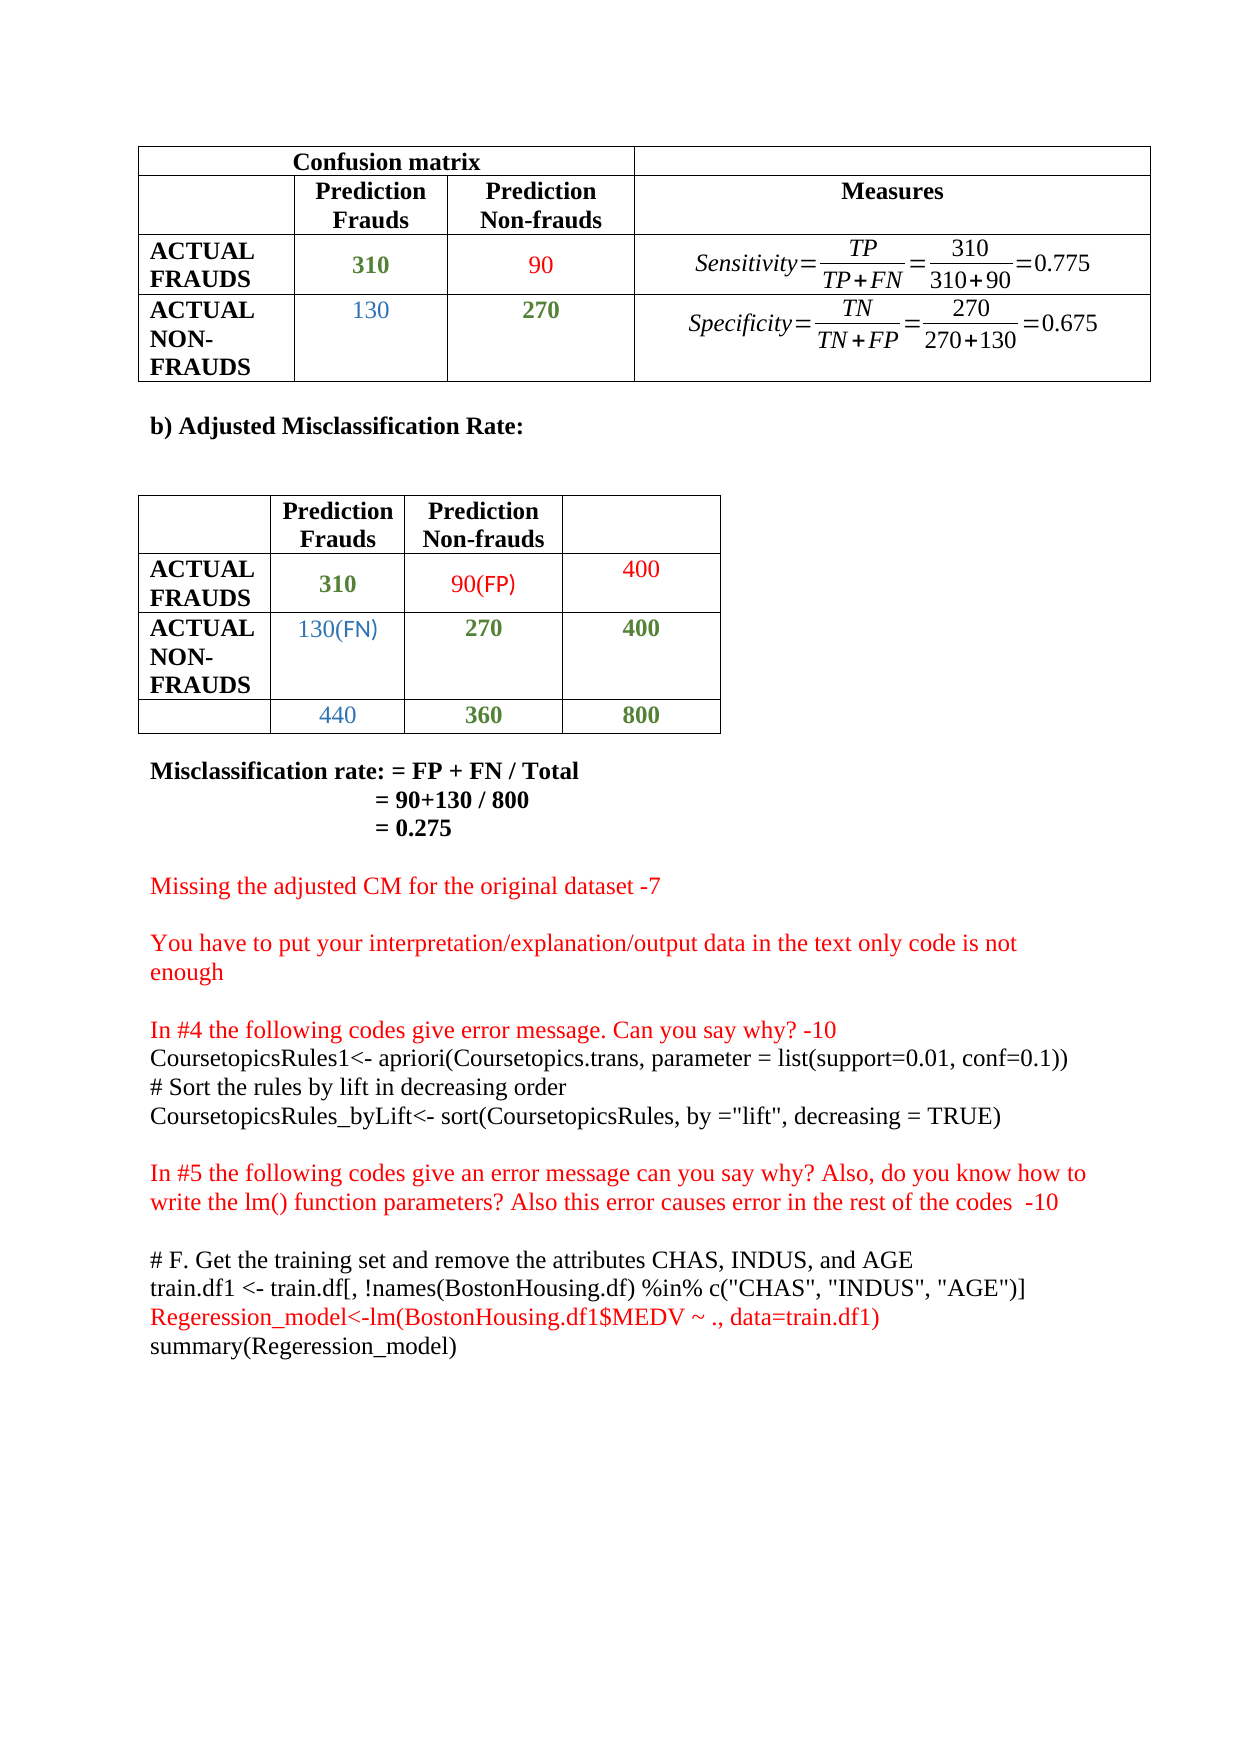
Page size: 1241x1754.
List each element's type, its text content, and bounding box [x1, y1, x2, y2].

table_cell 400 [563, 613, 720, 699]
text In #4 the following codes give error message. Can you say why? -10 [150, 1015, 1090, 1043]
table_header [139, 496, 270, 553]
table_cell [635, 235, 1150, 294]
table_cell 270 [448, 295, 634, 381]
table_cell 270 [405, 613, 562, 699]
table_cell Prediction Non-frauds [448, 176, 634, 234]
table_cell 800 [563, 700, 720, 733]
table_header [563, 496, 720, 553]
table_cell 310 [271, 554, 404, 612]
table_cell Measures [635, 176, 1150, 234]
text summary(Regeression_model) [150, 1331, 1090, 1360]
table_cell 90 [448, 235, 634, 294]
text CoursetopicsRules1<- apriori(Coursetopics.trans, parameter = list(support=0.01, conf=0.1)) [150, 1043, 1090, 1072]
table_cell [139, 176, 294, 234]
text train.df1 <- train.df[, !names(BostonHousing.df) %in% c("CHAS", "INDUS", "AGE")] [150, 1273, 1090, 1302]
table_cell Prediction Frauds [295, 176, 447, 234]
text Missing the adjusted CM for the original dataset -7 [150, 871, 1090, 900]
table_cell 400 [563, 554, 720, 612]
text In #5 the following codes give an error message can you say why? Also, do you know how to write the lm() function parameters? Also this error causes error in the rest of the codes -10 [150, 1158, 1090, 1216]
text CoursetopicsRules_byLift<- sort(CoursetopicsRules, by ="lift", decreasing = TRUE) [150, 1101, 1090, 1130]
text # Sort the rules by lift in decreasing order [150, 1072, 1090, 1101]
text = 0.275 [375, 813, 1090, 842]
text You have to put your interpretation/explanation/output data in the text only code is not enough [150, 928, 1090, 986]
text = 90+130 / 800 [375, 785, 1090, 813]
text Regeression_model<-lm(BostonHousing.df1$MEDV ~ ., data=train.df1) [150, 1302, 1090, 1331]
table_cell 440 [271, 700, 404, 733]
table_cell 90(FP) [405, 554, 562, 612]
text b) Adjusted Misclassification Rate: [150, 411, 1090, 440]
table_header Prediction Frauds [271, 496, 404, 553]
table_cell 360 [405, 700, 562, 733]
text Misclassification rate: = FP + FN / Total [150, 756, 1090, 785]
table_cell 310 [295, 235, 447, 294]
text # F. Get the training set and remove the attributes CHAS, INDUS, and AGE [150, 1245, 1090, 1273]
table_header Prediction Non-frauds [405, 496, 562, 553]
table_cell 130(FN) [271, 613, 404, 699]
table_cell [139, 700, 270, 733]
table_cell Actual Frauds [139, 554, 270, 612]
table_cell 130 [295, 295, 447, 381]
table_cell [635, 295, 1150, 381]
table_cell Actual Non-Frauds [139, 295, 294, 381]
table_header [635, 147, 1150, 175]
table_header Confusion matrix [139, 147, 634, 175]
table_cell Actual Frauds [139, 235, 294, 294]
table_cell Actual Non-Frauds [139, 613, 270, 699]
